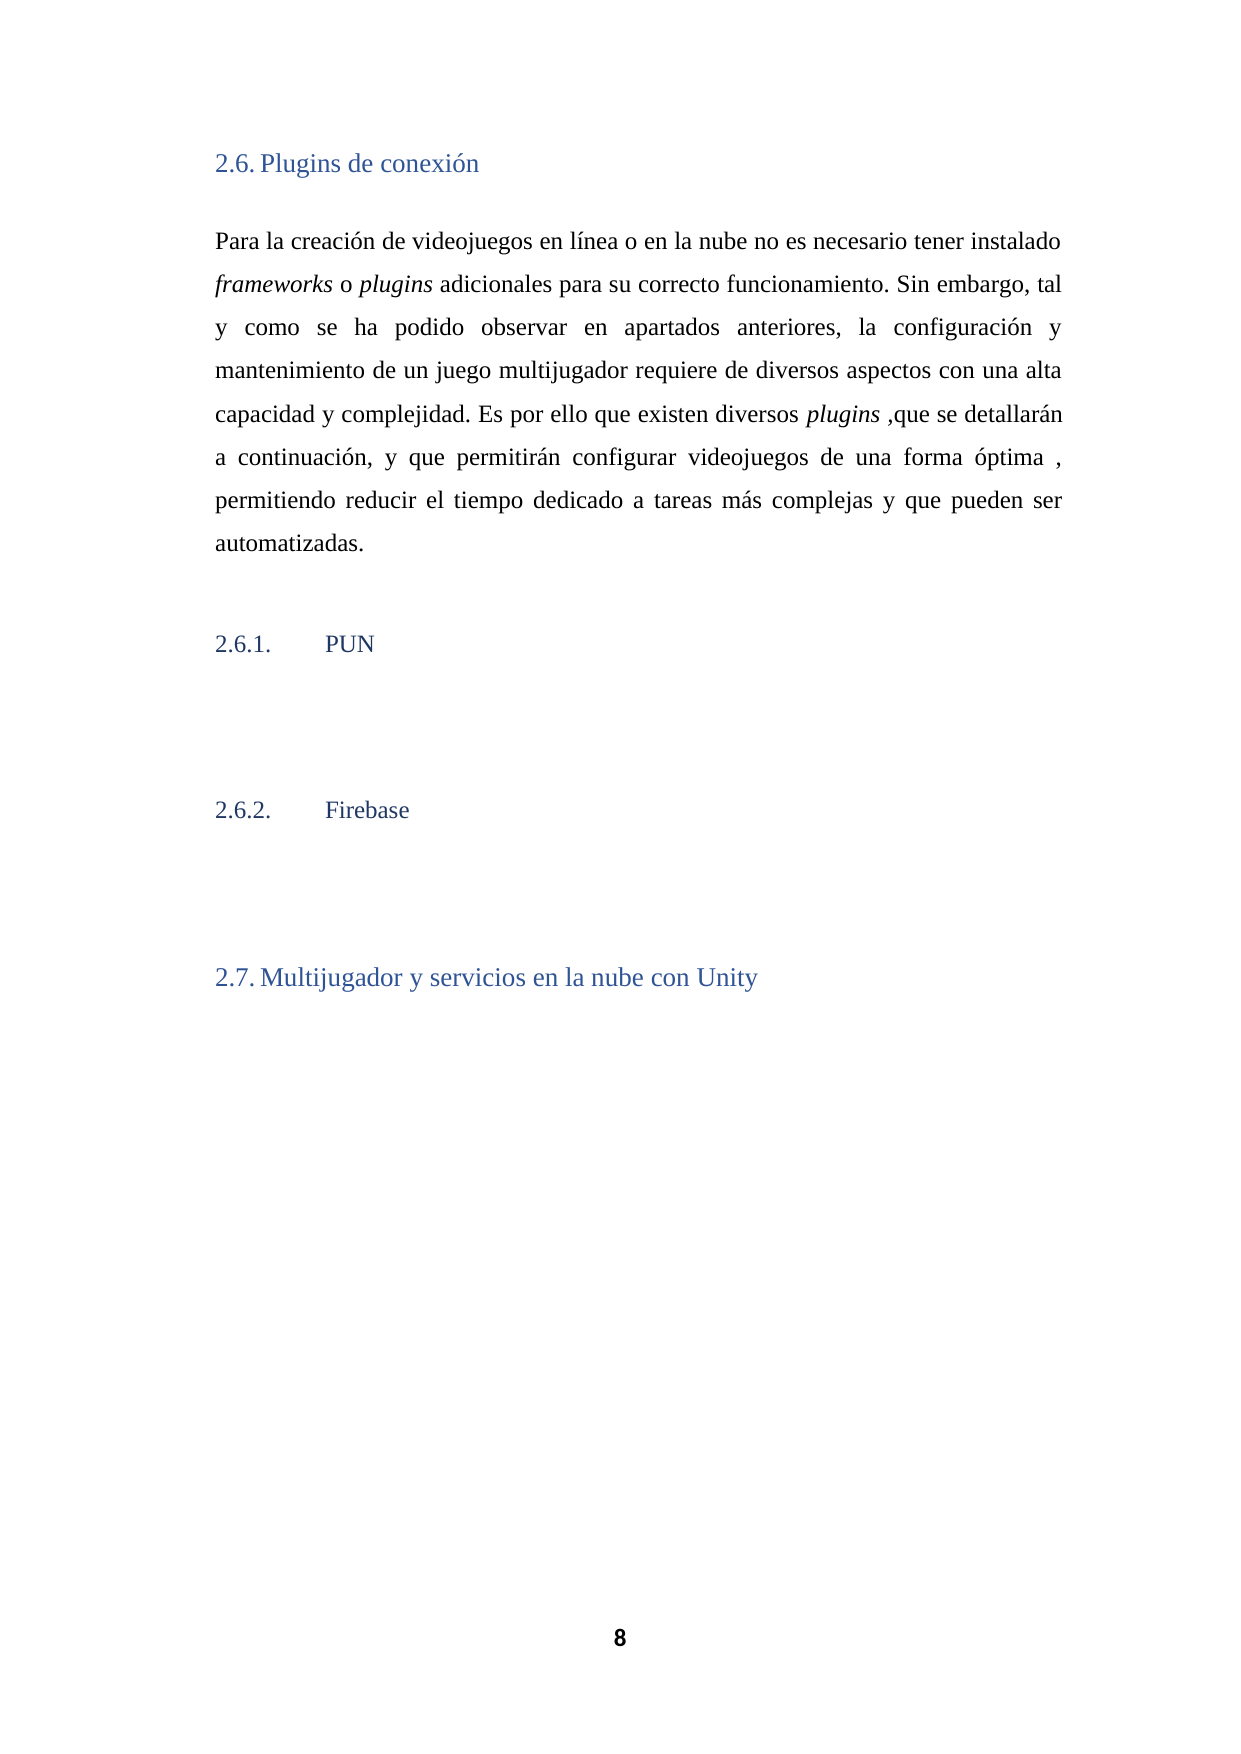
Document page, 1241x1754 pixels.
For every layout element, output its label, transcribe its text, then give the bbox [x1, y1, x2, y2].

subtitle Plugins de conexión [215, 148, 1063, 179]
subtitle Firebase [215, 795, 1063, 824]
subtitle Multijugador y servicios en la nube con Unity [215, 962, 1063, 993]
subtitle PUN [215, 629, 1063, 658]
text Para la creación de videojuegos en línea o en la nube no es necesario tener instalado frameworks o plugins adicionales para su correcto funcionamiento. Sin embargo, tal y como se ha podido observar en apartados anteriores, la configuración y mantenimiento de un juego multijugador requiere de diversos aspectos con una alta capacidad y complejidad. Es por ello que existen diversos plugins ,que se detallarán a continuación, y que permitirán configurar videojuegos de una forma óptima , permitiendo reducir el tiempo dedicado a tareas más complejas y que pueden ser automatizadas. [215, 226, 1063, 557]
